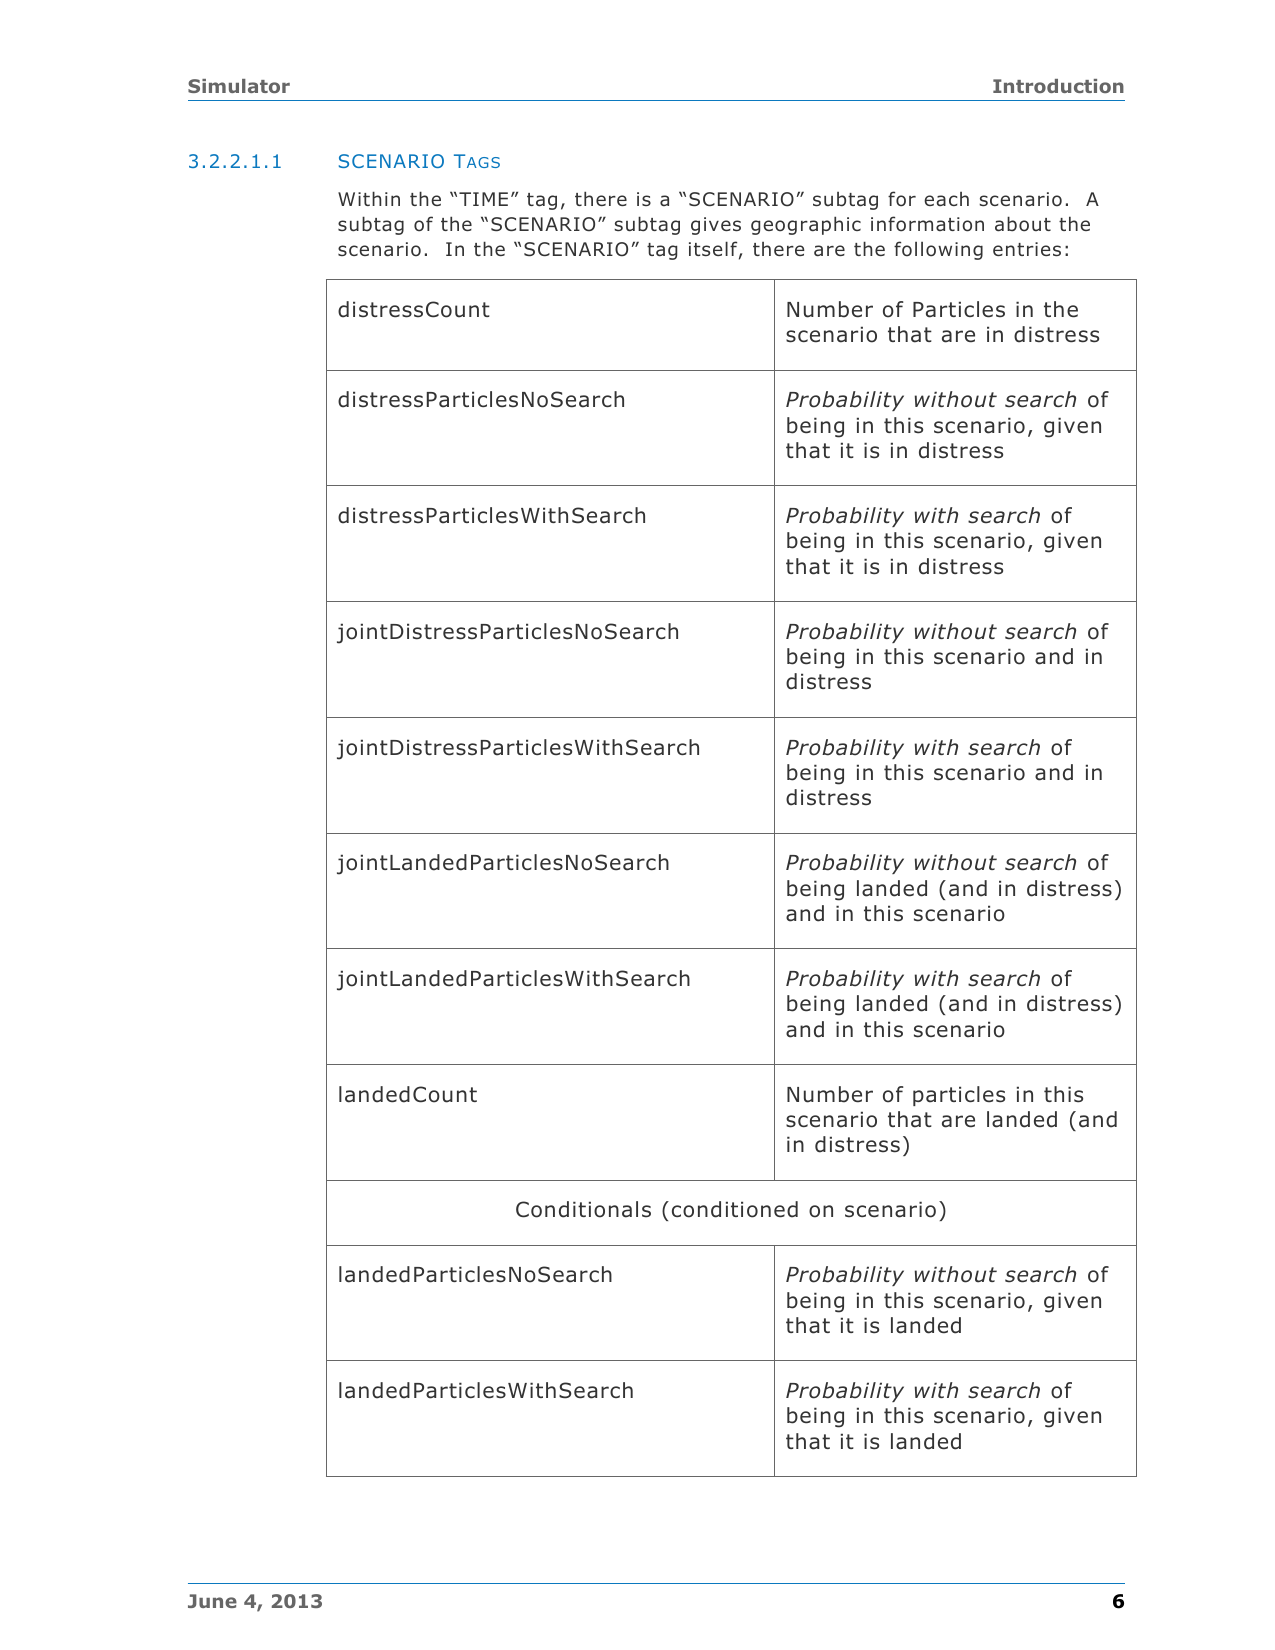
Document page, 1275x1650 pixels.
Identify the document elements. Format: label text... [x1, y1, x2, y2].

table_header distressCount [327, 280, 774, 369]
text Within the “TIME” tag, there is a “SCENARIO” subtag for each scenario. A subtag of the “SCENARIO” subtag gives geographic information about the scenario. In the “SCENARIO” tag itself, there are the following entries: [337, 185, 1125, 260]
table_cell Probability without search of being in this scenario, given that it is in distress [775, 371, 1136, 485]
table_cell jointLandedParticlesWithSearch [327, 949, 774, 1064]
table_cell distressParticlesNoSearch [327, 371, 774, 485]
table_cell Probability with search of being in this scenario and in distress [775, 718, 1136, 832]
table_cell Conditionals (conditioned on scenario) [327, 1181, 1136, 1245]
table_cell jointLandedParticlesNoSearch [327, 834, 774, 948]
table_cell Number of particles in this scenario that are landed (and in distress) [775, 1065, 1136, 1179]
table_cell Probability without search of being landed (and in distress) and in this scenario [775, 834, 1136, 948]
table_cell jointDistressParticlesNoSearch [327, 602, 774, 717]
table_cell Probability without search of being in this scenario, given that it is landed [775, 1246, 1136, 1360]
table_header Number of Particles in the scenario that are in distress [775, 280, 1136, 369]
table_cell landedParticlesNoSearch [327, 1246, 774, 1360]
table_cell Probability with search of being landed (and in distress) and in this scenario [775, 949, 1136, 1064]
table_cell jointDistressParticlesWithSearch [327, 718, 774, 832]
table_cell landedCount [327, 1065, 774, 1179]
table_cell Probability with search of being in this scenario, given that it is in distress [775, 486, 1136, 601]
table_cell Probability with search of being in this scenario, given that it is landed [775, 1361, 1136, 1476]
table_cell landedParticlesWithSearch [327, 1361, 774, 1476]
subtitle SCENARIO Tags [187, 150, 1125, 173]
table_cell Probability without search of being in this scenario and in distress [775, 602, 1136, 717]
table_cell distressParticlesWithSearch [327, 486, 774, 601]
